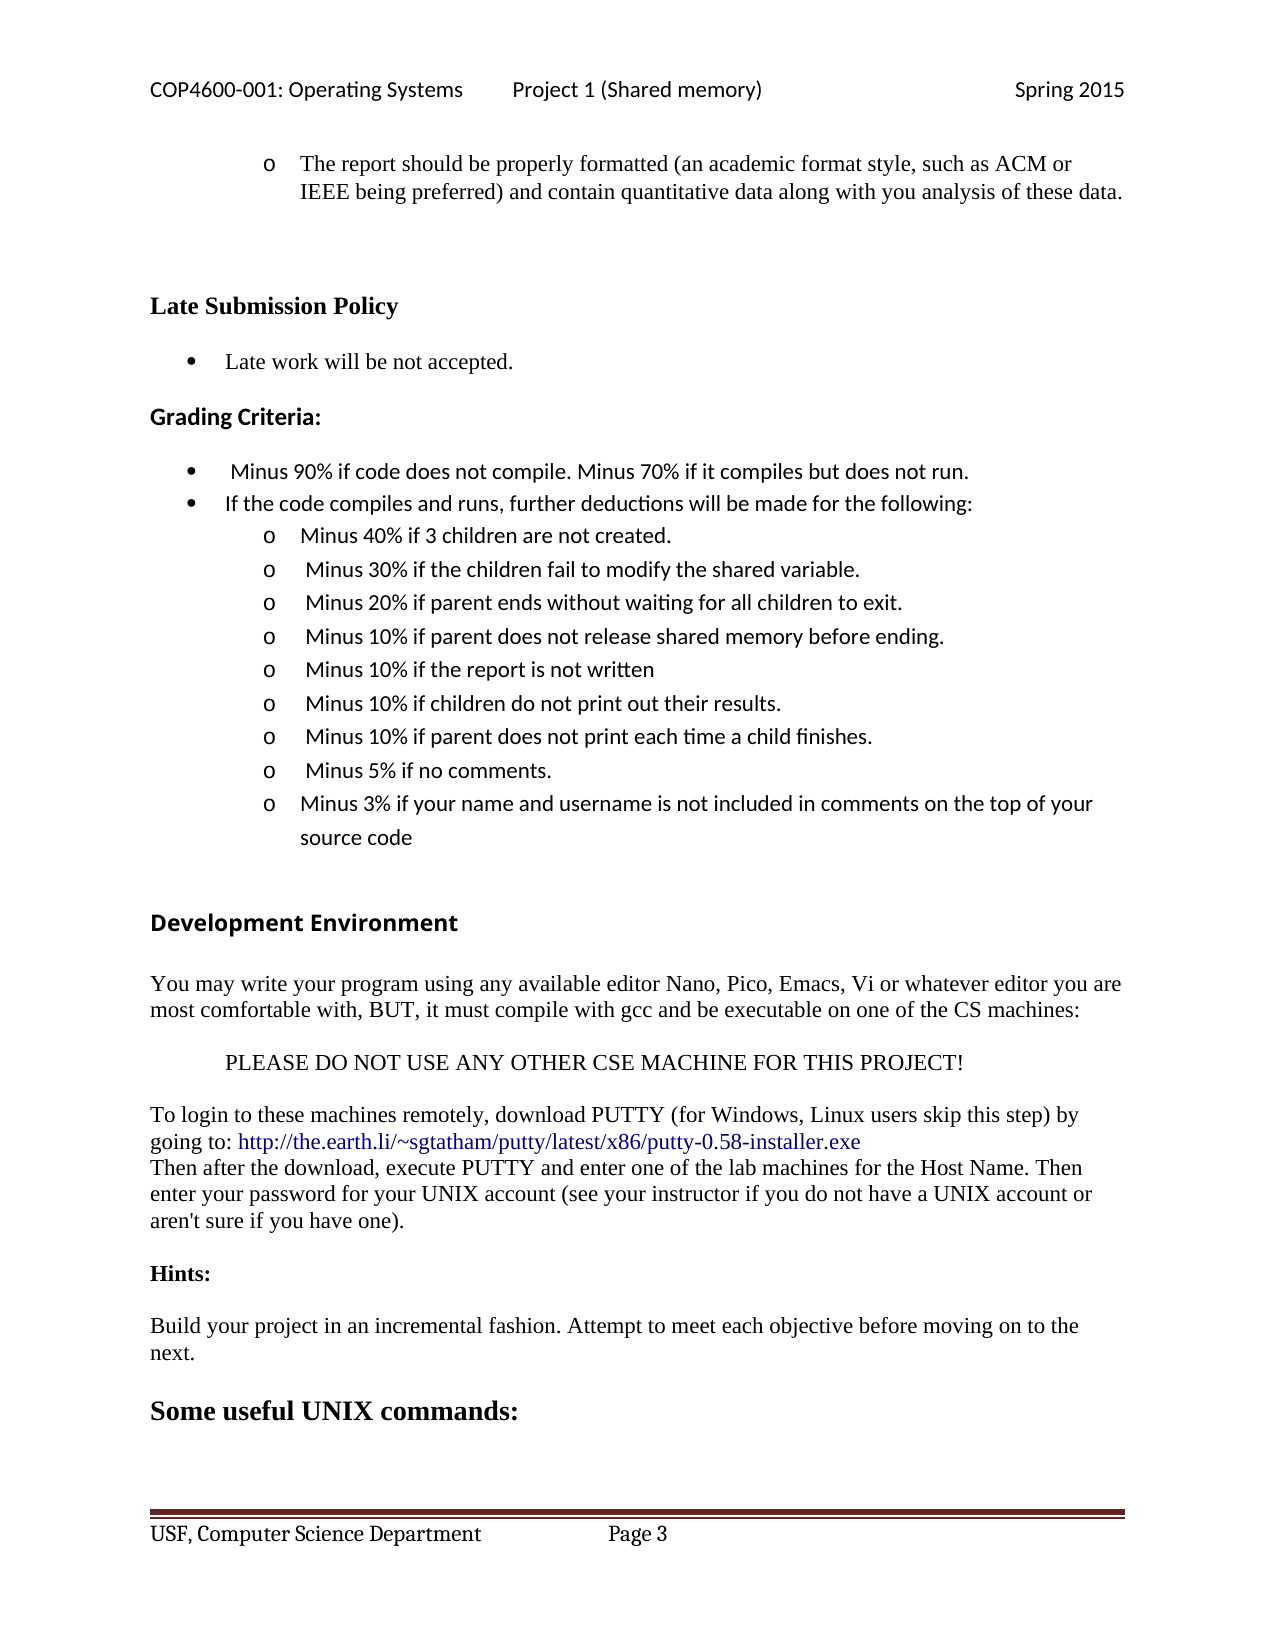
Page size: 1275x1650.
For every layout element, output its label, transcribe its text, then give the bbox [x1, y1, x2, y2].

text To login to these machines remotely, download PUTTY (for Windows, Linux users skip this step) by going to: http://the.earth.li/~sgtatham/putty/latest/x86/putty-0.58-installer.exe [150, 1101, 1125, 1154]
list Minus 10% if the report is not written [262, 655, 1125, 684]
text Hints: [150, 1259, 1125, 1286]
text Grading Criteria: [150, 401, 1125, 432]
list Late work will be not accepted. [187, 348, 1125, 375]
list Minus 40% if 3 children are not created. [262, 521, 1125, 550]
list Minus 10% if children do not print out their results. [262, 689, 1125, 718]
text Build your project in an incremental fashion. Attempt to meet each objective before moving on to the next. [150, 1312, 1125, 1365]
text Development Environment [150, 907, 1125, 938]
text Then after the download, execute PUTTY and enter one of the lab machines for the Host Name. Then enter your password for your UNIX account (see your instructor if you do not have a UNIX account or aren't sure if you have one). [150, 1154, 1125, 1233]
text PLEASE DO NOT USE ANY OTHER CSE MACHINE FOR THIS PROJECT! [150, 1049, 1125, 1075]
text Some useful UNIX commands: [150, 1394, 1125, 1427]
list Minus 5% if no comments. [262, 756, 1125, 785]
list Minus 20% if parent ends without waiting for all children to exit. [262, 588, 1125, 617]
list Minus 30% if the children fail to modify the shared variable. [262, 555, 1125, 584]
text You may write your program using any available editor Nano, Pico, Emacs, Vi or whatever editor you are most comfortable with, BUT, it must compile with gcc and be executable on one of the CS machines: [150, 970, 1125, 1022]
text Late Submission Policy [150, 291, 1125, 319]
list Minus 90% if code does not compile. Minus 70% if it compiles but does not run. [187, 457, 1125, 485]
list Minus 10% if parent does not print each time a child finishes. [262, 722, 1125, 752]
list Minus 10% if parent does not release shared memory before ending. [262, 622, 1125, 651]
list The report should be properly formatted (an academic format style, such as ACM or IEEE being preferred) and contain quantitative data along with you analysis of these data. [262, 150, 1125, 204]
list If the code compiles and runs, further deductions will be made for the following: [187, 489, 1125, 517]
list Minus 3% if your name and username is not included in comments on the top of your source code [262, 789, 1125, 851]
